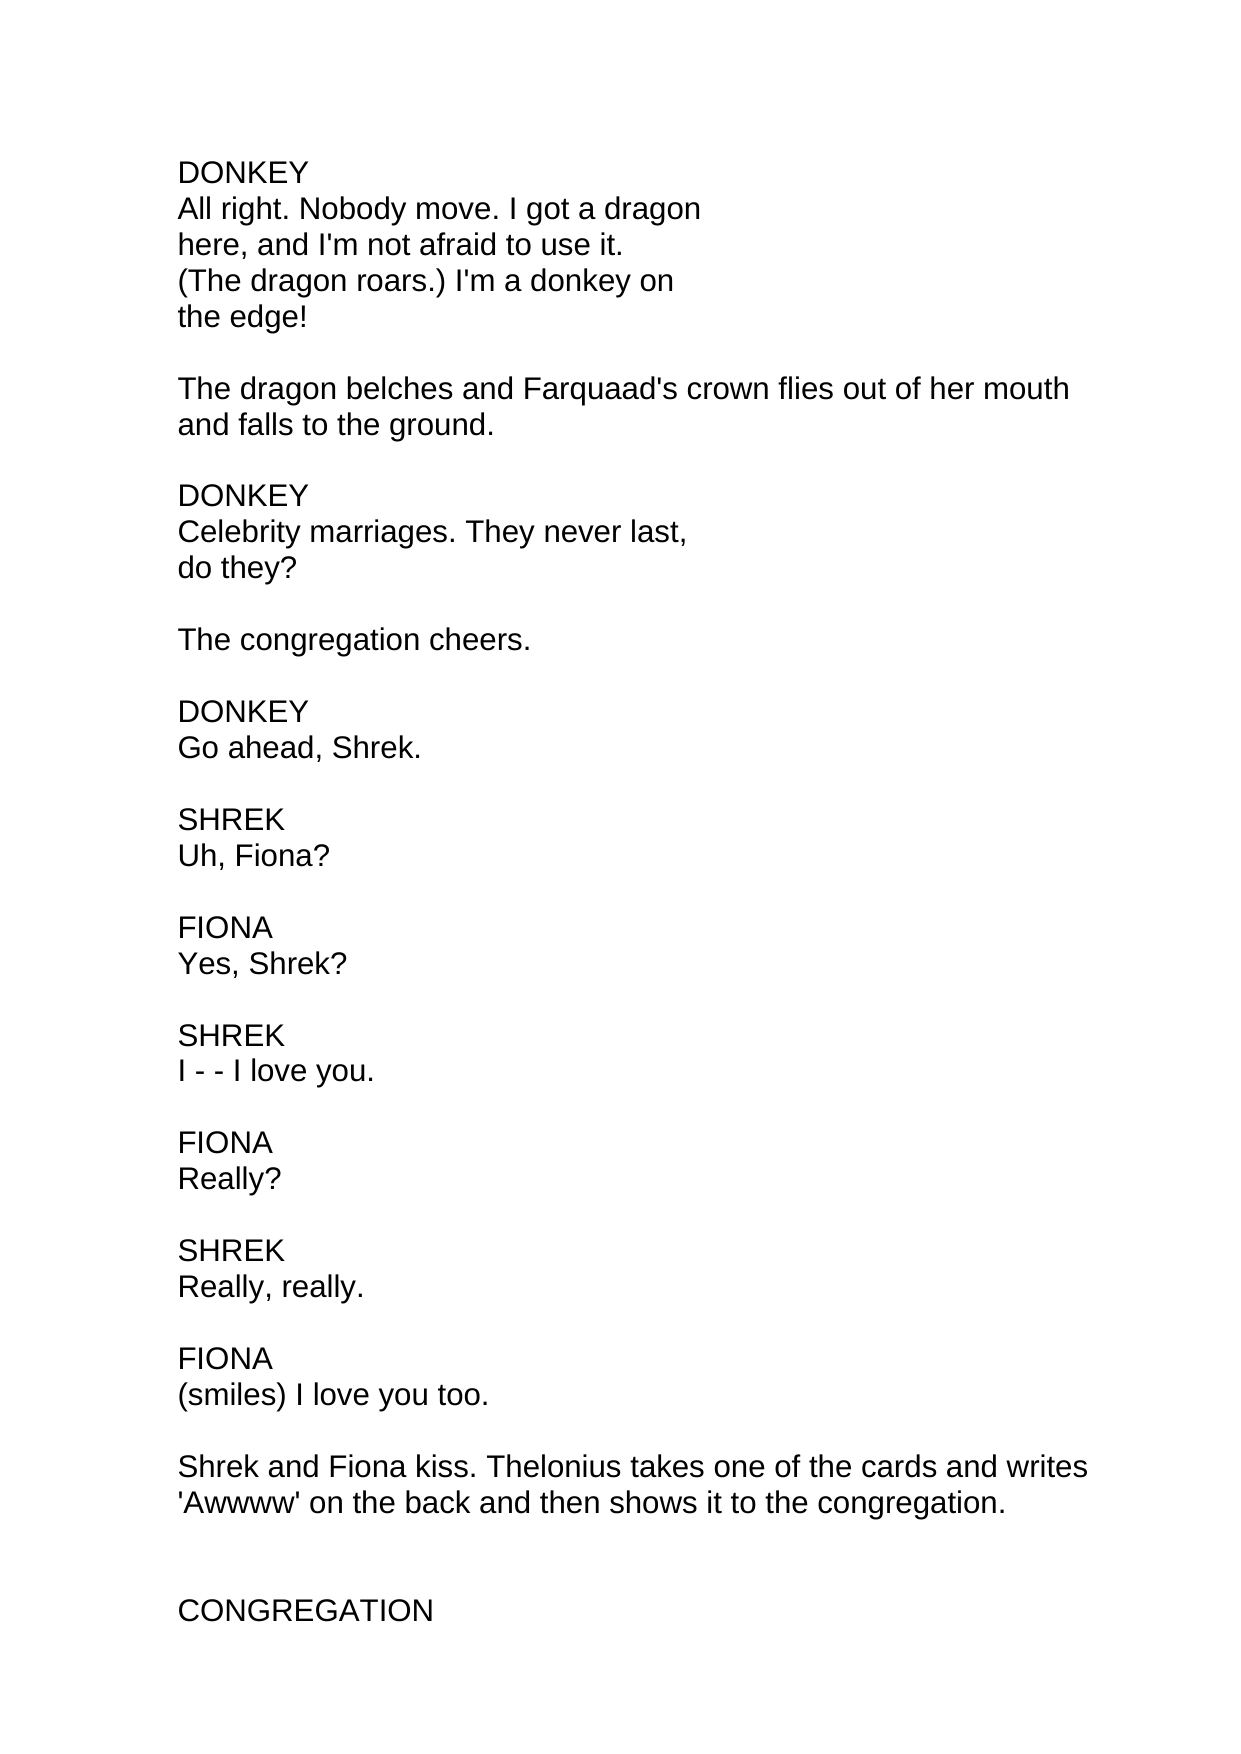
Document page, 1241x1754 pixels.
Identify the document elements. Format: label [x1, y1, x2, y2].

text [177, 118, 1152, 1627]
